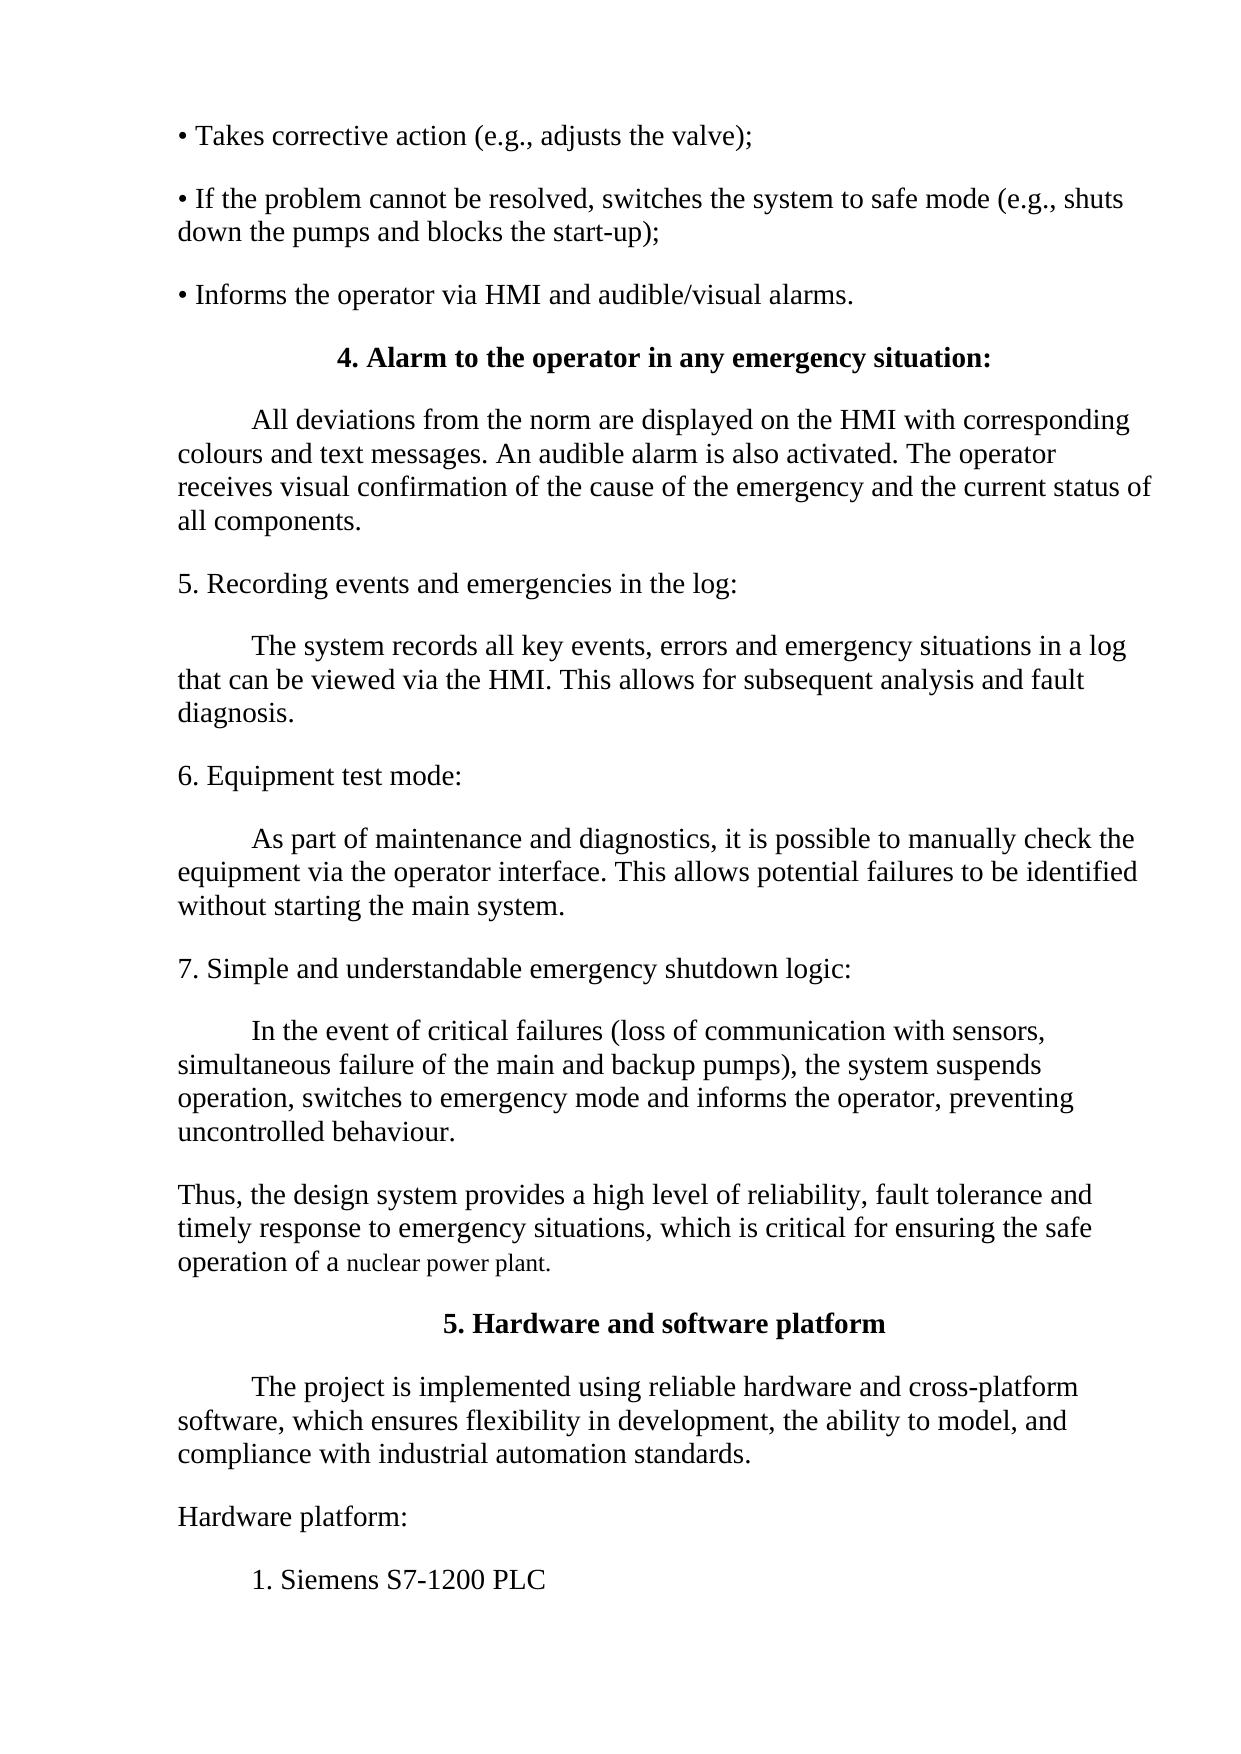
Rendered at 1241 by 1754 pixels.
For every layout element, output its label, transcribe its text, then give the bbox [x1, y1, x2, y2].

text 6. Equipment test mode: [177, 758, 1152, 792]
text • If the problem cannot be resolved, switches the system to safe mode (e.g., shuts down the pumps and blocks the start-up); [177, 181, 1152, 248]
text 7. Simple and understandable emergency shutdown logic: [177, 951, 1152, 984]
text The system records all key events, errors and emergency situations in a log that can be viewed via the HMI. This allows for subsequent analysis and fault diagnosis. [177, 628, 1152, 729]
text 1. Siemens S7-1200 PLC [177, 1562, 1152, 1595]
text 4. Alarm to the operator in any emergency situation: [177, 340, 1152, 373]
text • Informs the operator via HMI and audible/visual alarms. [177, 277, 1152, 311]
text The project is implemented using reliable hardware and cross-platform software, which ensures flexibility in development, the ability to model, and compliance with industrial automation standards. [177, 1369, 1152, 1470]
text • Takes corrective action (e.g., adjusts the valve); [177, 118, 1152, 152]
text Thus, the design system provides a high level of reliability, fault tolerance and timely response to emergency situations, which is critical for ensuring the safe operation of a nuclear power plant. [177, 1177, 1152, 1277]
text In the event of critical failures (loss of communication with sensors, simultaneous failure of the main and backup pumps), the system suspends operation, switches to emergency mode and informs the operator, preventing uncontrolled behaviour. [177, 1013, 1152, 1148]
text 5. Hardware and software platform [177, 1307, 1152, 1340]
text All deviations from the norm are displayed on the HMI with corresponding colours and text messages. An audible alarm is also activated. The operator receives visual confirmation of the cause of the emergency and the current status of all components. [177, 402, 1152, 537]
text 5. Recording events and emergencies in the log: [177, 566, 1152, 599]
text As part of maintenance and diagnostics, it is possible to manually check the equipment via the operator interface. This allows potential failures to be identified without starting the main system. [177, 821, 1152, 922]
text Hardware platform: [177, 1499, 1152, 1533]
